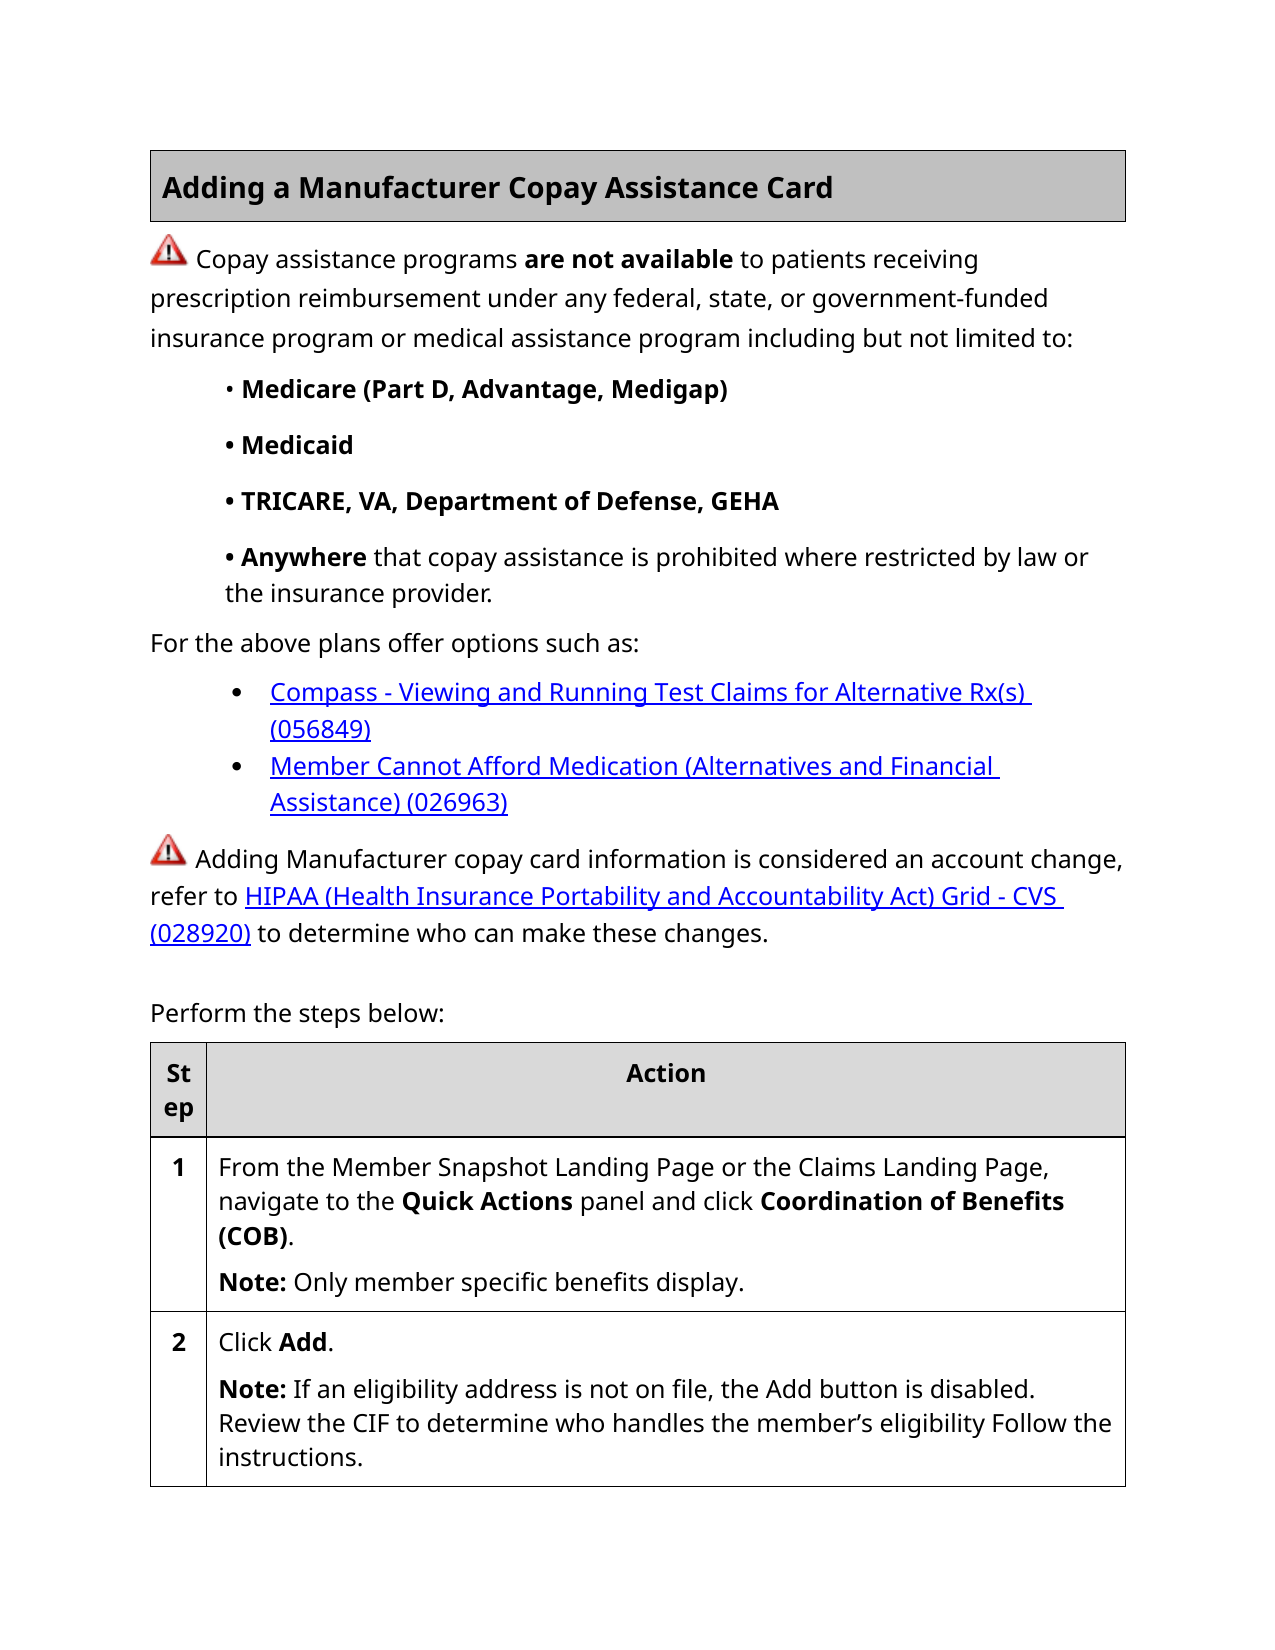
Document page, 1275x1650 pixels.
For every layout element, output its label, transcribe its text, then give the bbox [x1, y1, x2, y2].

table_header Step [151, 1043, 206, 1136]
text Copay assistance programs are not available to patients receiving prescription reimbursement under any federal, state, or government-funded insurance program or medical assistance program including but not limited to: [150, 234, 1125, 354]
table_cell 1 [151, 1138, 206, 1311]
text • TRICARE, VA, Department of Defense, GEHA [225, 483, 1125, 518]
table_header Adding a Manufacturer Copay Assistance Card [151, 151, 1125, 221]
picture [150, 834, 189, 869]
text Adding Manufacturer copay card information is considered an account change, refer to HIPAA (Health Insurance Portability and Accountability Act) Grid - CVS (028920) to determine who can make these changes. [150, 834, 1125, 949]
list Member Cannot Afford Medication (Alternatives and Financial Assistance) (026963) [232, 748, 1125, 819]
text Perform the steps below: [150, 964, 1125, 1030]
table_cell 2 [151, 1312, 206, 1486]
text • Anywhere that copay assistance is prohibited where restricted by law or the insurance provider. [225, 539, 1125, 610]
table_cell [207, 1312, 1125, 1486]
text • Medicaid [225, 428, 1125, 462]
list Compass - Viewing and Running Test Claims for Alternative Rx(s) (056849) [232, 675, 1125, 746]
table_cell From the Member Snapshot Landing Page or the Claims Landing Page, navigate to the Quick Actions panel and click Coordination of Benefits (COB). Note: Only member specific benefits display. [207, 1138, 1125, 1311]
table_header Action [207, 1043, 1125, 1136]
picture [150, 234, 189, 269]
text For the above plans offer options such as: [150, 625, 1125, 659]
text • Medicare (Part D, Advantage, Medigap) [225, 372, 1125, 406]
